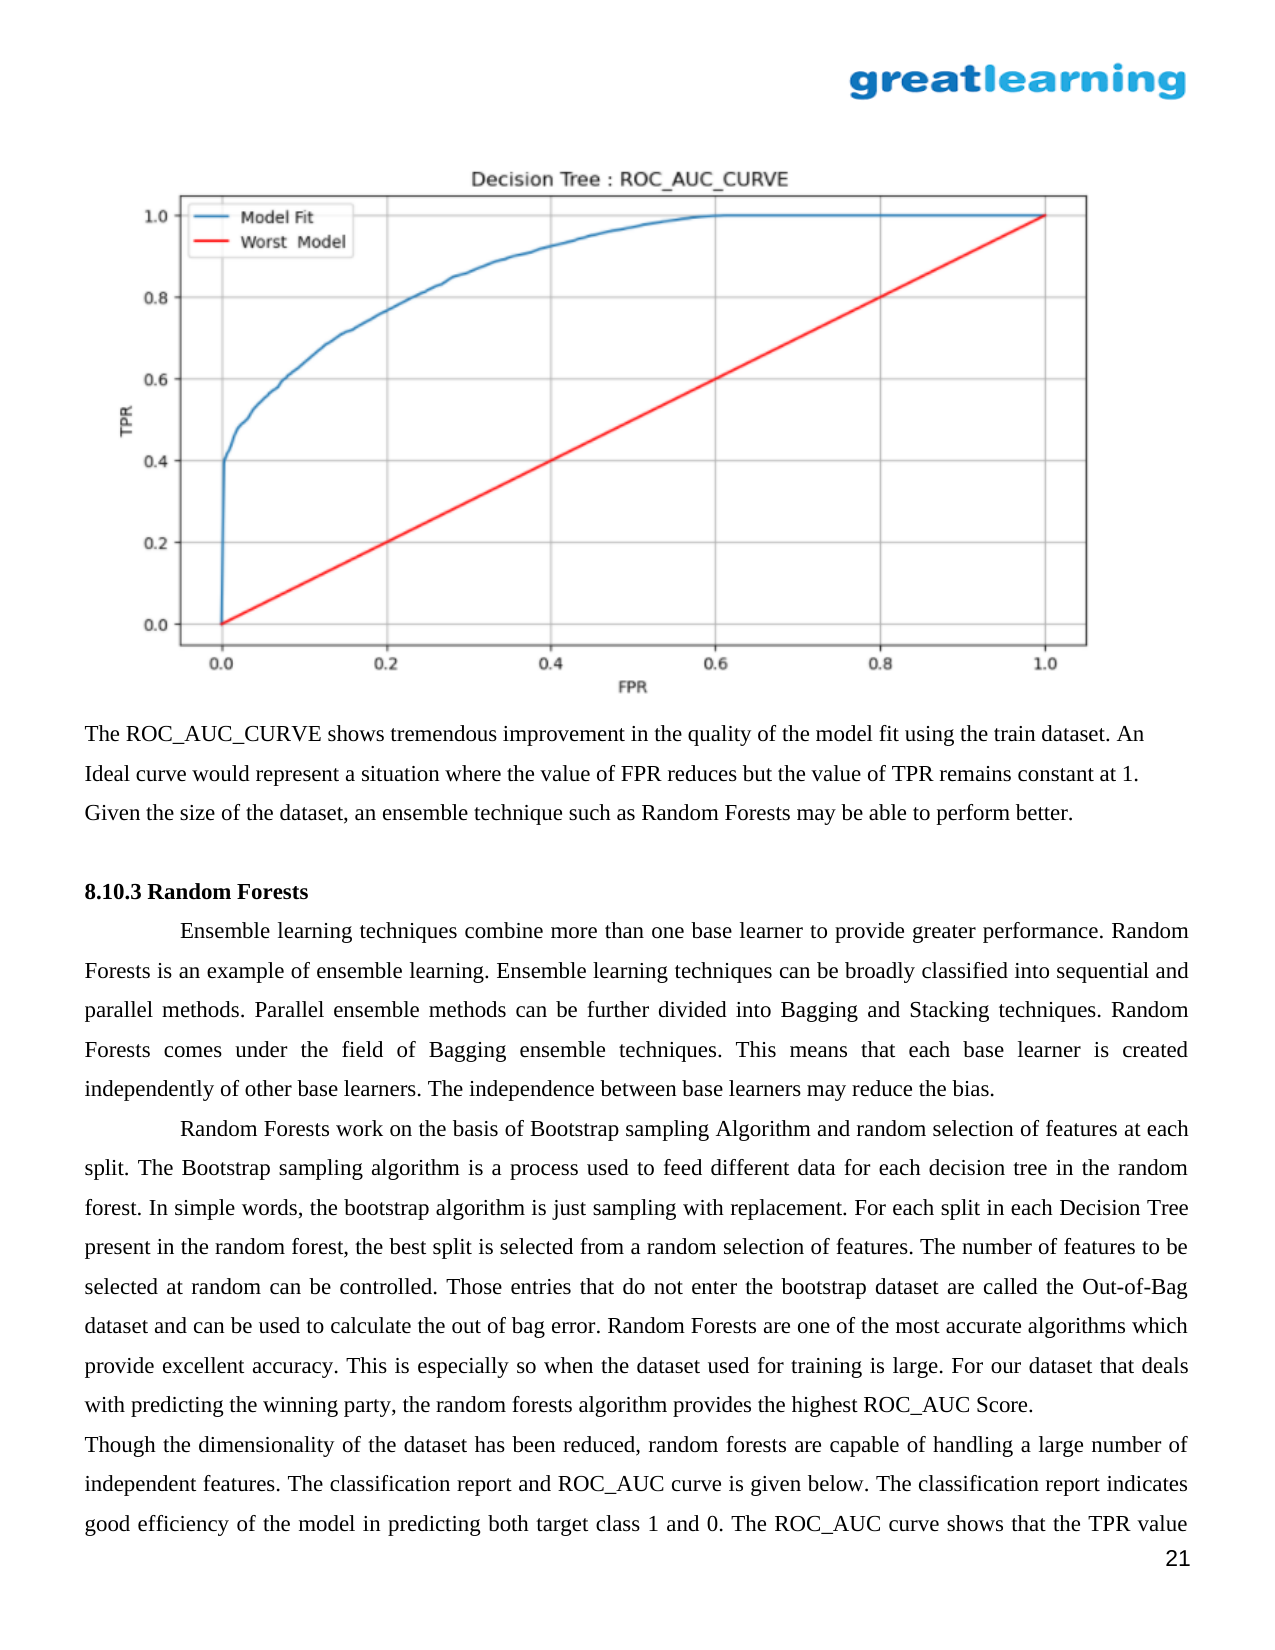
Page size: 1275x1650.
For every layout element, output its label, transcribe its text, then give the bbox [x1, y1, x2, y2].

text Random Forests work on the basis of Bootstrap sampling Algorithm and random selection of features at each split. The Bootstrap sampling algorithm is a process used to feed different data for each decision tree in the random forest. In simple words, the bootstrap algorithm is just sampling with replacement. For each split in each Decision Tree present in the random forest, the best split is selected from a random selection of features. The number of features to be selected at random can be controlled. Those entries that do not enter the bootstrap dataset are called the Out-of-Bag dataset and can be used to calculate the out of bag error. Random Forests are one of the most accurate algorithms which provide excellent accuracy. This is especially so when the dataset used for training is large. For our dataset that deals with predicting the winning party, the random forests algorithm provides the highest ROC_AUC Score. [84, 1115, 1191, 1418]
text Ensemble learning techniques combine more than one base learner to provide greater performance. Random Forests is an example of ensemble learning. Ensemble learning techniques can be broadly classified into sequential and parallel methods. Parallel ensemble methods can be further divided into Bagging and Stacking techniques. Random Forests comes under the field of Bagging ensemble techniques. This means that each base learner is created independently of other base learners. The independence between base learners may reduce the bias. [84, 918, 1191, 1102]
text The ROC_AUC_CURVE shows tremendous improvement in the quality of the model fit using the train dataset. An Ideal curve would represent a situation where the value of FPR reduces but the value of TPR remains constant at 1. Given the size of the dataset, an ensemble technique such as Random Forests may be able to perform better. [84, 720, 1191, 826]
picture [845, 14, 1190, 144]
text 8.10.3 Random Forests [84, 878, 1191, 904]
picture [84, 159, 1191, 707]
